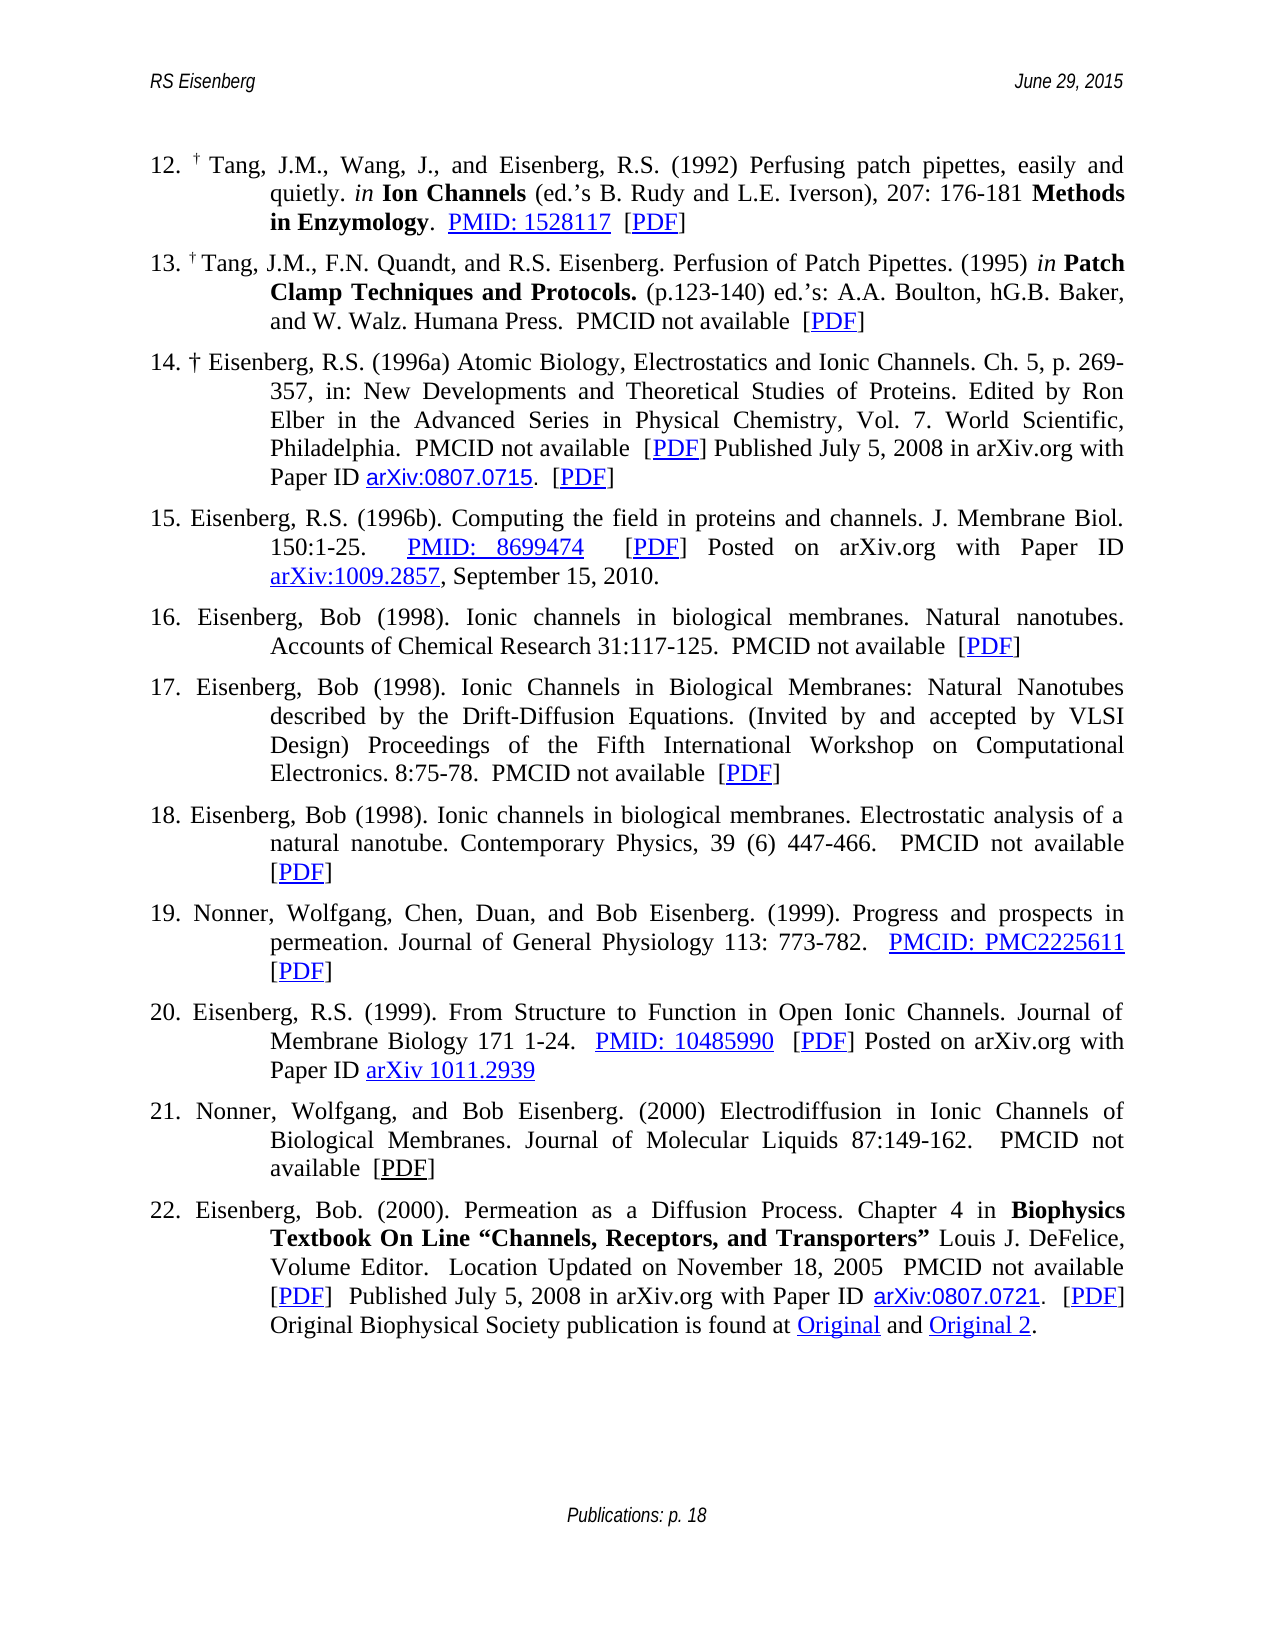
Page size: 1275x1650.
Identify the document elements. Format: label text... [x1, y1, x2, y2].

text 22. Eisenberg, Bob. (2000). Permeation as a Diffusion Process. Chapter 4 in Biophysics Textbook On Line “Channels, Receptors, and Transporters” Louis J. DeFelice, Volume Editor. Location Updated on November 18, 2005 PMCID not available [PDF] Published July 5, 2008 in arXiv.org with Paper ID arXiv:0807.0721. [PDF] Original Biophysical Society publication is found at Original and Original 2. [150, 1195, 1125, 1338]
text 17. Eisenberg, Bob (1998). Ionic Channels in Biological Membranes: Natural Nanotubes described by the Drift-Diffusion Equations. (Invited by and accepted by VLSI Design) Proceedings of the Fifth International Workshop on Computational Electronics. 8:75-78. PMCID not available [PDF] [150, 672, 1125, 787]
text 12. † Tang, J.M., Wang, J., and Eisenberg, R.S. (1992) Perfusing patch pipettes, easily and quietly. in Ion Channels (ed.’s B. Rudy and L.E. Iverson), 207: 176-181 Methods in Enzymology. PMID: 1528117 [PDF] [150, 150, 1125, 236]
text 14. † Eisenberg, R.S. (1996a) Atomic Biology, Electrostatics and Ionic Channels. Ch. 5, p. 269-357, in: New Developments and Theoretical Studies of Proteins. Edited by Ron Elber in the Advanced Series in Physical Chemistry, Vol. 7. World Scientific, Philadelphia. PMCID not available [PDF] Published July 5, 2008 in arXiv.org with Paper ID arXiv:0807.0715. [PDF] [150, 347, 1125, 491]
text 20. Eisenberg, R.S. (1999). From Structure to Function in Open Ionic Channels. Journal of Membrane Biology 171 1-24. PMID: 10485990 [PDF] Posted on arXiv.org with Paper ID arXiv 1011.2939 [150, 997, 1125, 1083]
text 16. Eisenberg, Bob (1998). Ionic channels in biological membranes. Natural nanotubes. Accounts of Chemical Research 31:117-125. PMCID not available [PDF] [150, 602, 1125, 660]
text 15. Eisenberg, R.S. (1996b). Computing the field in proteins and channels. J. Membrane Biol. 150:1-25. PMID: 8699474 [PDF] Posted on arXiv.org with Paper ID arXiv:1009.2857, September 15, 2010. [150, 503, 1125, 590]
text 18. Eisenberg, Bob (1998). Ionic channels in biological membranes. Electrostatic analysis of a natural nanotube. Contemporary Physics, 39 (6) 447-466. PMCID not available [PDF] [150, 800, 1125, 886]
text 19. Nonner, Wolfgang, Chen, Duan, and Bob Eisenberg. (1999). Progress and prospects in permeation. Journal of General Physiology 113: 773-782. PMCID: PMC2225611 [PDF] [150, 898, 1125, 985]
text 13. † Tang, J.M., F.N. Quandt, and R.S. Eisenberg. Perfusion of Patch Pipettes. (1995) in Patch Clamp Techniques and Protocols. (p.123-140) ed.’s: A.A. Boulton, hG.B. Baker, and W. Walz. Humana Press. PMCID not available [PDF] [150, 248, 1125, 335]
text 21. Nonner, Wolfgang, and Bob Eisenberg. (2000) Electrodiffusion in Ionic Channels of Biological Membranes. Journal of Molecular Liquids 87:149-162. PMCID not available [PDF] [150, 1096, 1125, 1182]
